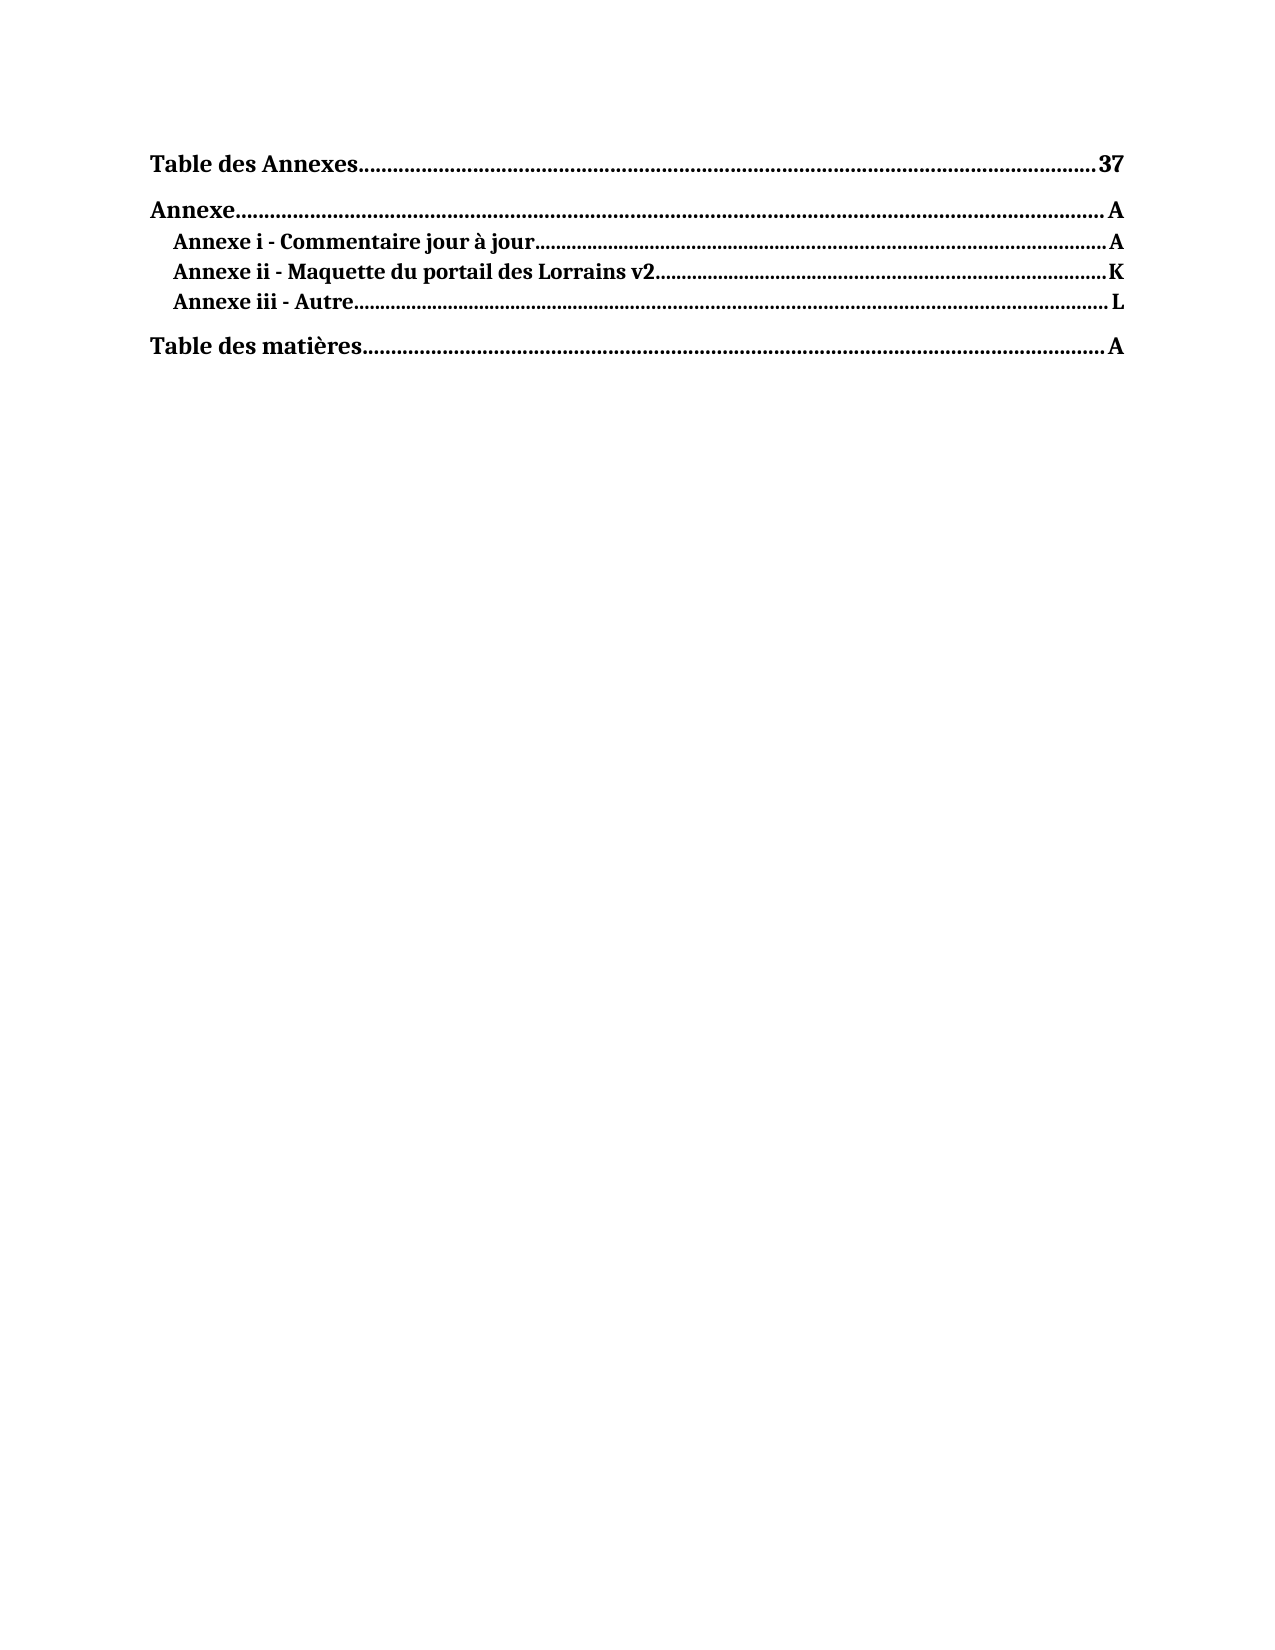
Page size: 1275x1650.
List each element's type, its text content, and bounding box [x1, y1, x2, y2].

text Annexe i - Commentaire jour à jour A [173, 228, 1125, 255]
text Table des matières A [150, 332, 1125, 360]
text Annexe ii - Maquette du portail des Lorrains v2 K [173, 259, 1125, 285]
text Annexe iii - Autre L [173, 289, 1125, 315]
text Table des Annexes 37 [150, 150, 1125, 179]
text Annexe A [150, 196, 1125, 224]
